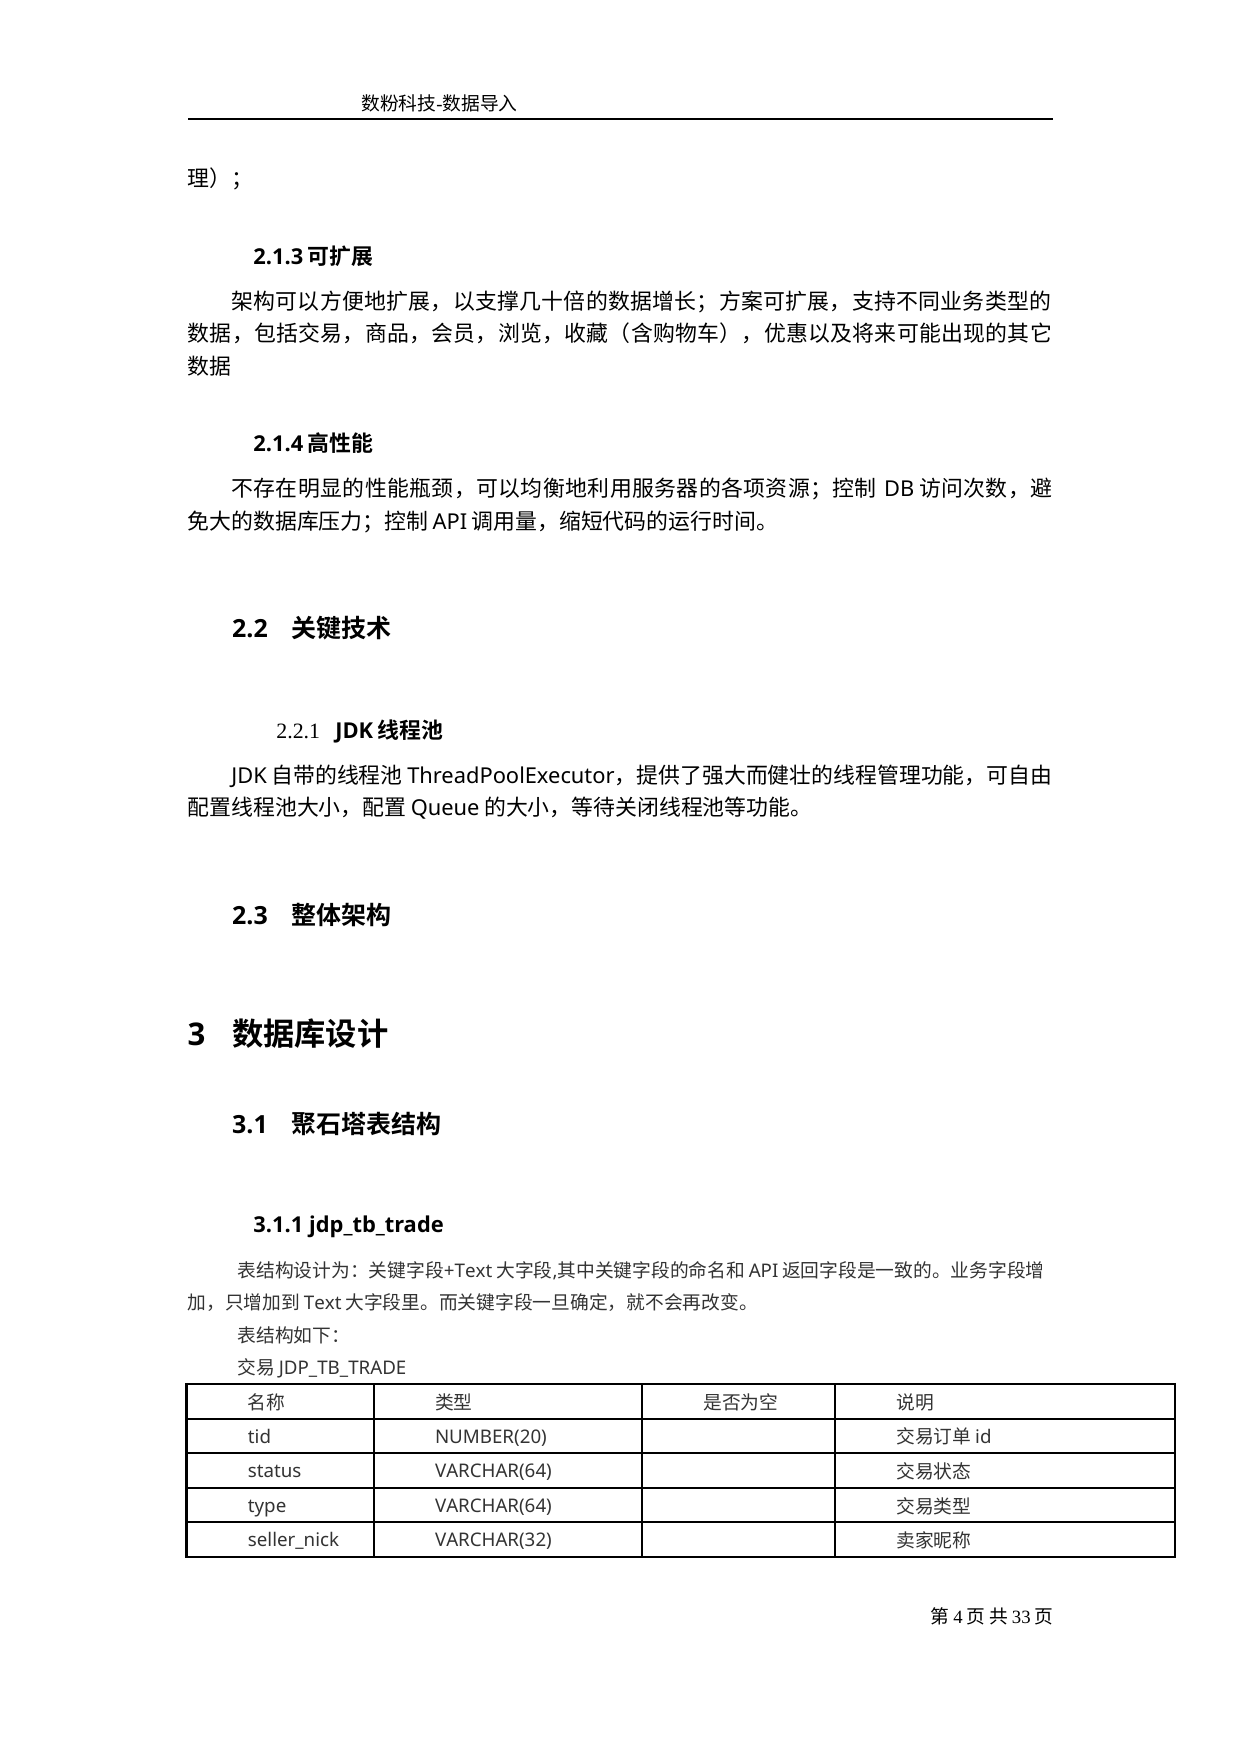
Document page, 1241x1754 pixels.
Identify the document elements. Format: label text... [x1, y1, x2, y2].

table_cell VARCHAR(32) [375, 1523, 641, 1556]
table_header 类型 [375, 1385, 641, 1417]
table_cell seller_nick [188, 1523, 373, 1556]
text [187, 161, 1053, 193]
text 不存在明显的性能瓶颈，可以均衡地利用服务器的各项资源；控制DB访问次数，避免大的数据库压力；控制API调用量，缩短代码的运行时间。 [187, 471, 1053, 536]
subtitle 2.1.4高性能 [187, 426, 1053, 458]
table_cell [643, 1489, 834, 1521]
table_cell tid [188, 1420, 373, 1452]
subtitle 聚石塔表结构 [232, 1091, 1053, 1156]
subtitle 关键技术 [232, 596, 1053, 661]
table_cell 交易状态 [836, 1454, 1174, 1487]
table_cell status [188, 1454, 373, 1487]
text 表结构如下： [187, 1318, 1053, 1350]
text 交易JDP_TB_TRADE [187, 1350, 1053, 1383]
table_header 名称 [188, 1385, 373, 1417]
table_header 是否为空 [643, 1385, 834, 1417]
subtitle 3.1.1 jdp_tb_trade [187, 1208, 1053, 1240]
text JDK自带的线程池ThreadPoolExecutor，提供了强大而健壮的线程管理功能，可自由配置线程池大小，配置Queue的大小，等待关闭线程池等功能。 [187, 757, 1053, 822]
text 表结构设计为：关键字段+Text大字段,其中关键字段的命名和API返回字段是一致的。业务字段增加，只增加到Text大字段里。而关键字段一旦确定，就不会再改变。 [187, 1253, 1053, 1318]
table_cell VARCHAR(64) [375, 1454, 641, 1487]
subtitle 2.1.3可扩展 [187, 238, 1053, 271]
table_cell [643, 1523, 834, 1556]
subtitle 数据库设计 [187, 999, 1053, 1064]
table_header 说明 [836, 1385, 1174, 1417]
table_cell 卖家昵称 [836, 1523, 1174, 1556]
subtitle 整体架构 [232, 882, 1053, 947]
table_cell [643, 1454, 834, 1487]
table_cell [643, 1420, 834, 1452]
table_cell 交易订单id [836, 1420, 1174, 1452]
table_cell NUMBER(20) [375, 1420, 641, 1452]
table_cell type [188, 1489, 373, 1521]
subtitle JDK线程池 [276, 712, 1053, 745]
table_cell VARCHAR(64) [375, 1489, 641, 1521]
table_cell 交易类型 [836, 1489, 1174, 1521]
text 架构可以方便地扩展，以支撑几十倍的数据增长；方案可扩展，支持不同业务类型的数据，包括交易，商品，会员，浏览，收藏（含购物车），优惠以及将来可能出现的其它数据 [187, 283, 1053, 381]
